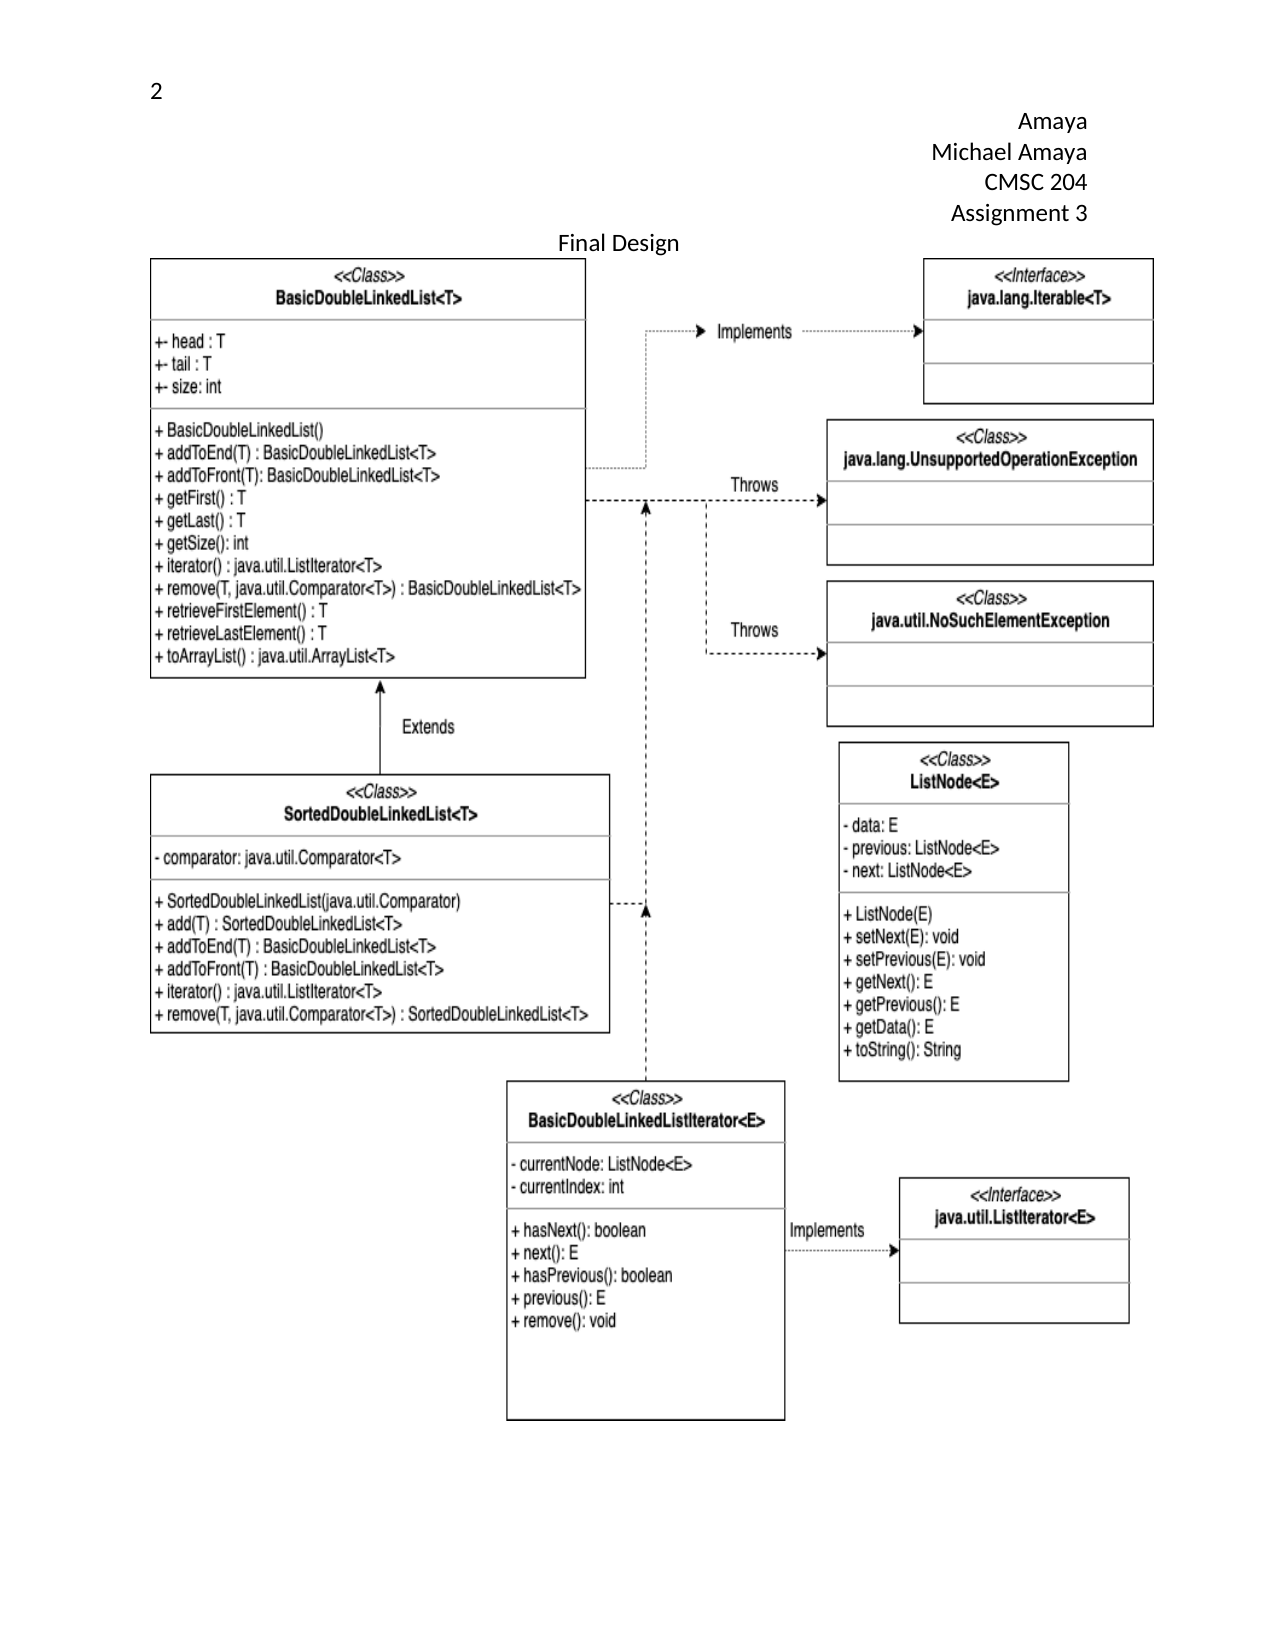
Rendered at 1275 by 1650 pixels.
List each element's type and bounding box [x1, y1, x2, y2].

picture [150, 258, 1154, 1421]
